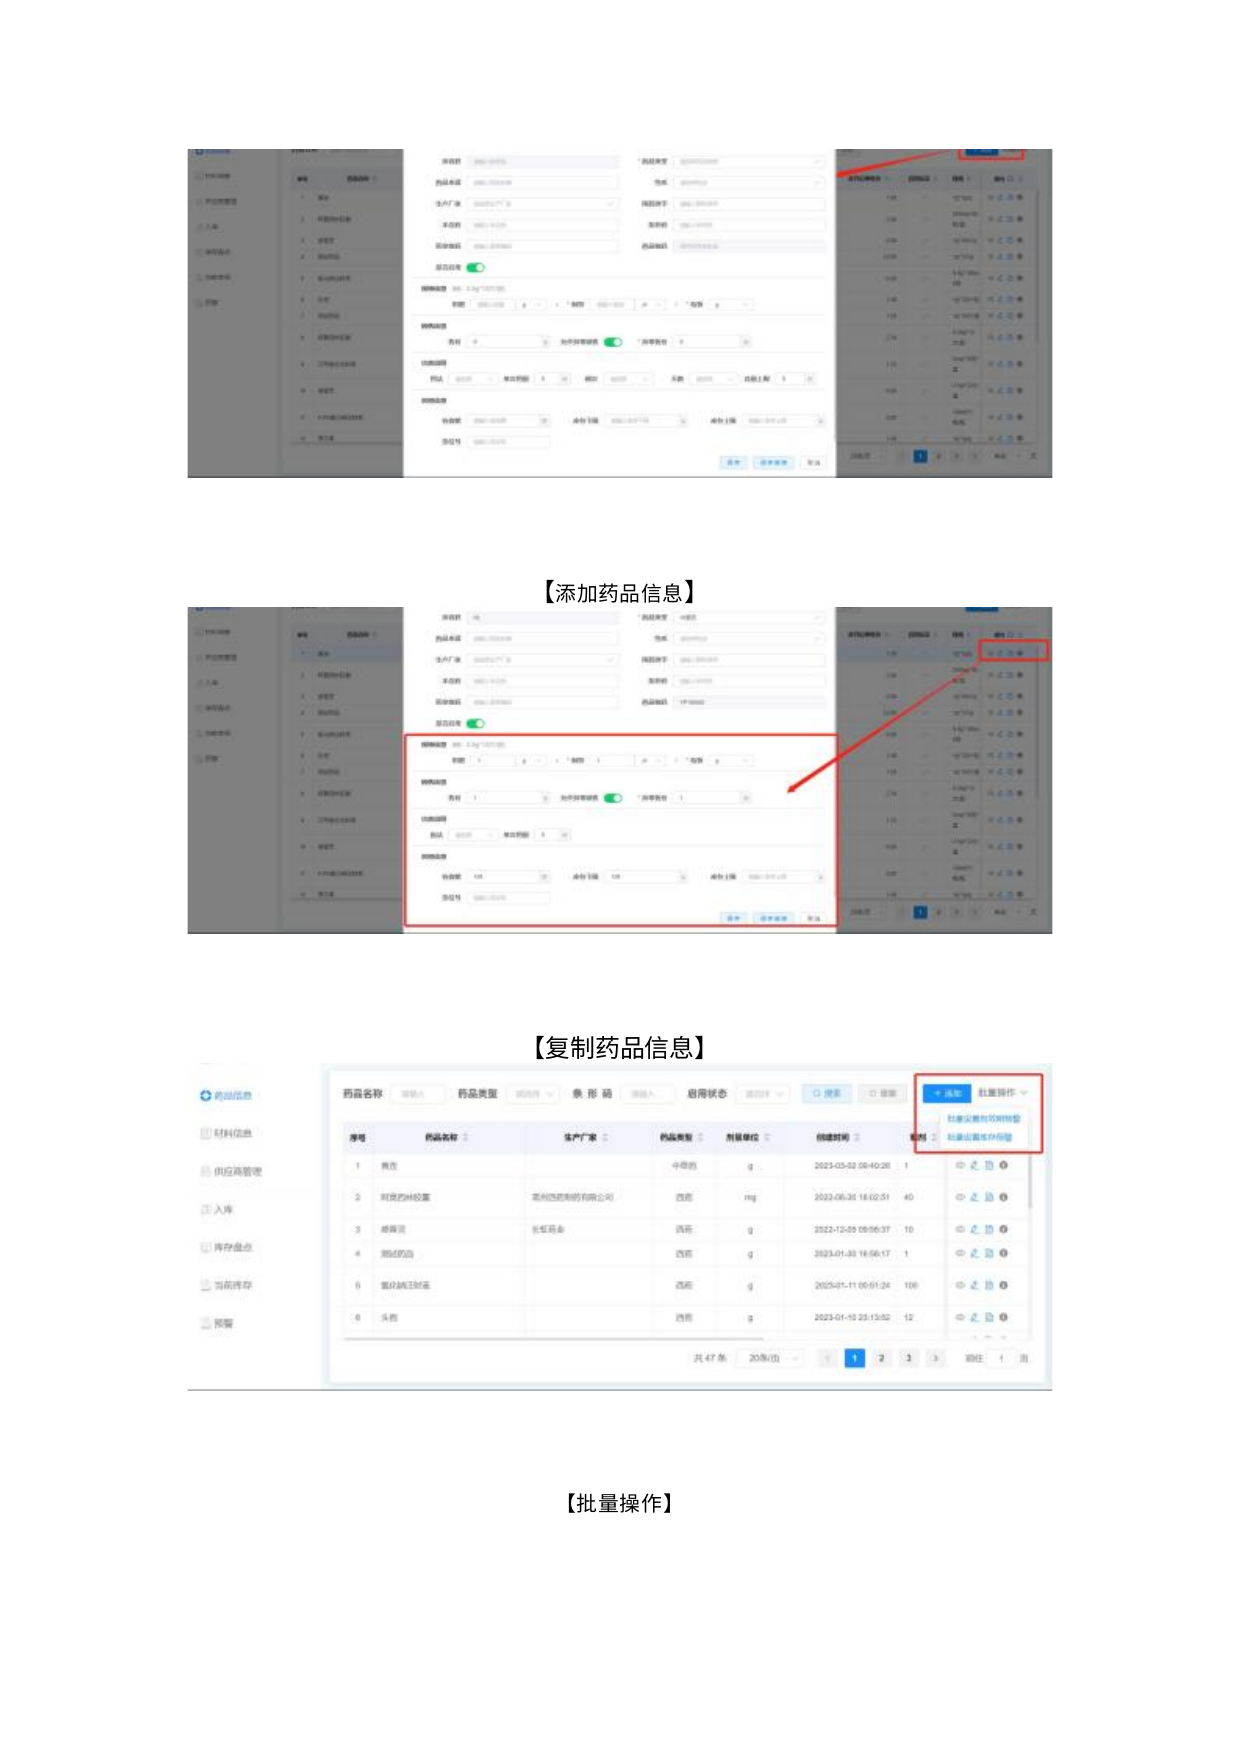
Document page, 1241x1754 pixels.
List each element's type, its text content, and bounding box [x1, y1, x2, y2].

picture [187, 1063, 1053, 1391]
text 【复制药品信息】 [520, 1032, 1054, 1063]
text 【添加药品信息】 [530, 576, 1054, 607]
picture [187, 607, 1053, 934]
picture [187, 149, 1053, 478]
text 【批量操作】 [555, 1490, 1054, 1517]
